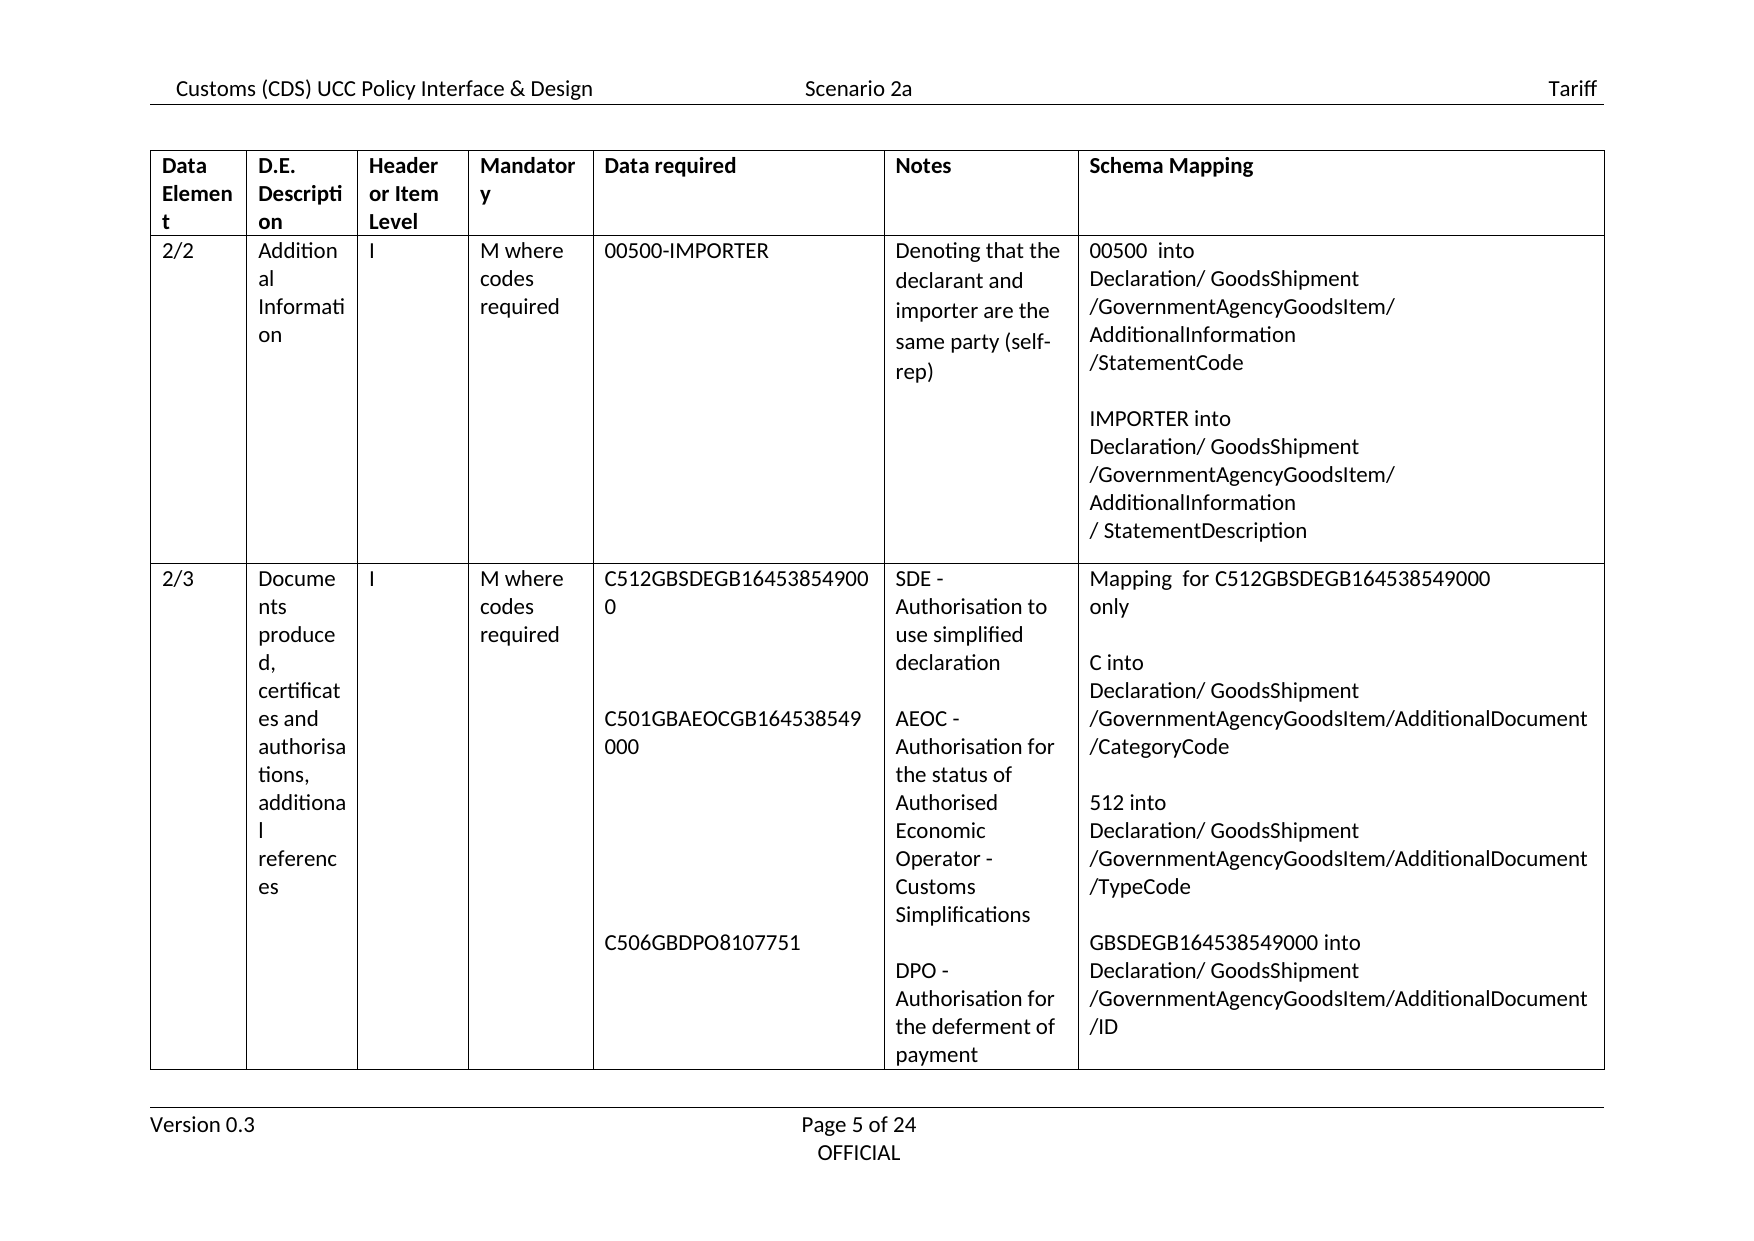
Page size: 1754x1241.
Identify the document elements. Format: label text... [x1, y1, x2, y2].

table_header Data Element [151, 151, 246, 235]
table_cell M where codes required [469, 236, 593, 563]
table_cell I [358, 564, 468, 1068]
table_cell M where codes required [469, 564, 593, 1068]
table_header Header or Item Level [358, 151, 468, 235]
table_header Notes [885, 151, 1078, 235]
table_header D.E. Description [247, 151, 357, 235]
table_header Mandatory [469, 151, 593, 235]
table_cell 2/2 [151, 236, 246, 563]
table_cell 00500-IMPORTER [594, 236, 884, 563]
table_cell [594, 564, 884, 1068]
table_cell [247, 564, 357, 1068]
table_cell Additional Information [247, 236, 357, 563]
table_cell I [358, 236, 468, 563]
table_header Data required [594, 151, 884, 235]
table_cell 2/3 [151, 564, 246, 1068]
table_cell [885, 564, 1078, 1068]
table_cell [1079, 564, 1604, 1068]
table_cell Denoting that the declarant and importer are the same party (self-rep) [885, 236, 1078, 563]
table_header Schema Mapping [1079, 151, 1604, 235]
table_cell 00500 into Declaration/ GoodsShipment /GovernmentAgencyGoodsItem/AdditionalInformation /StatementCode IMPORTER into Declaration/ GoodsShipment /GovernmentAgencyGoodsItem/AdditionalInformation / StatementDescription [1079, 236, 1604, 563]
